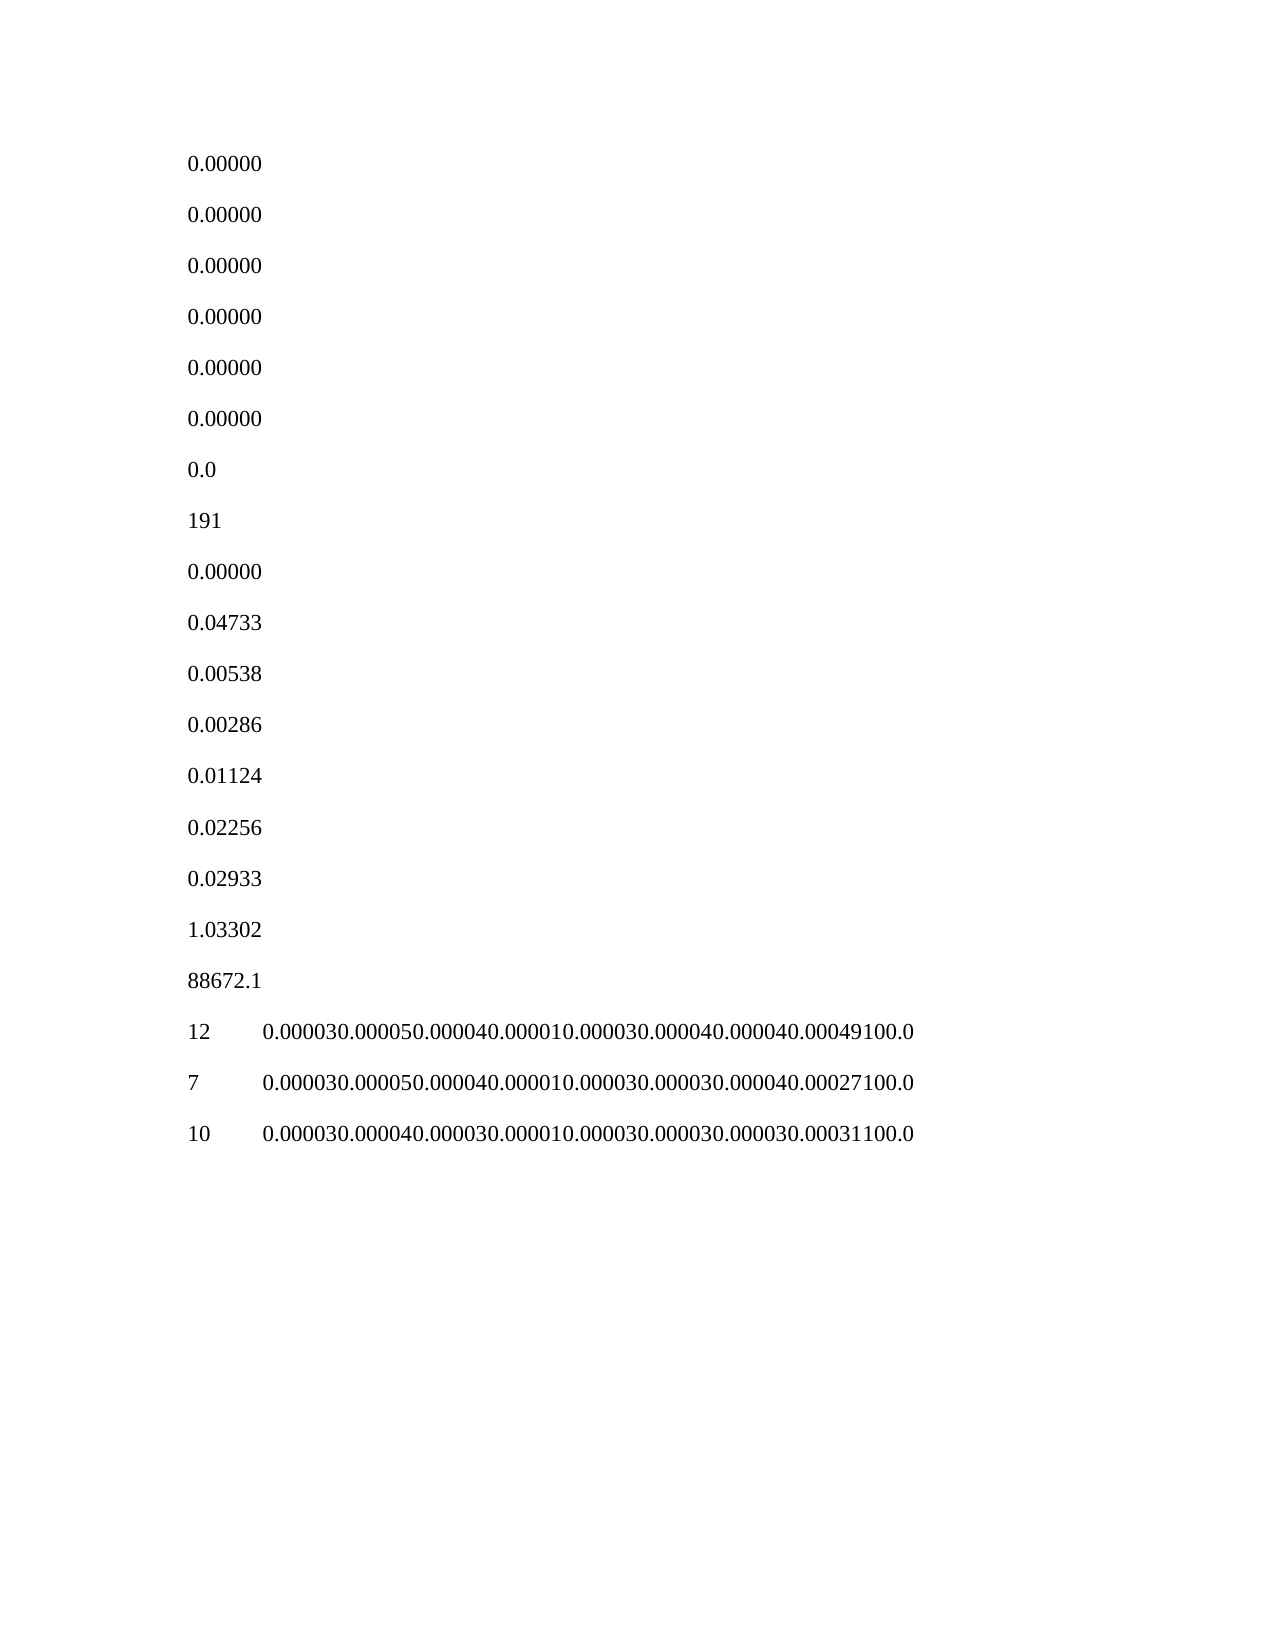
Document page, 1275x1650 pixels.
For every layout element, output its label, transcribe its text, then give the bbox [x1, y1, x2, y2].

table_cell 0.00000 [176, 252, 1076, 303]
table_cell 0.00000 [176, 558, 1076, 609]
table_cell 0.00000 [176, 354, 1076, 405]
table_cell 0.01124 [176, 763, 1076, 813]
table_cell 0.00000 [176, 405, 1076, 456]
table_cell 10 0.00003 0.00004 0.00003 0.00001 0.00003 0.00003 0.00003 0.00031 100.0 [176, 1120, 1076, 1171]
table_cell 1.03302 [176, 916, 1076, 967]
table_cell 0.00000 [176, 150, 1076, 201]
table_cell 191 [176, 507, 1076, 558]
table_cell 0.04733 [176, 609, 1076, 660]
table_cell 0.00286 [176, 711, 1076, 762]
table_cell 0.02256 [176, 814, 1076, 864]
table_cell 12 0.00003 0.00005 0.00004 0.00001 0.00003 0.00004 0.00004 0.00049 100.0 [176, 1018, 1076, 1069]
table_cell 0.00000 [176, 201, 1076, 252]
table_cell 0.0 [176, 456, 1076, 507]
table_cell 88672.1 [176, 967, 1076, 1018]
table_cell 0.00538 [176, 660, 1076, 711]
table_cell 7 0.00003 0.00005 0.00004 0.00001 0.00003 0.00003 0.00004 0.00027 100.0 [176, 1069, 1076, 1120]
table_cell 0.00000 [176, 303, 1076, 354]
table_cell 0.02933 [176, 865, 1076, 916]
